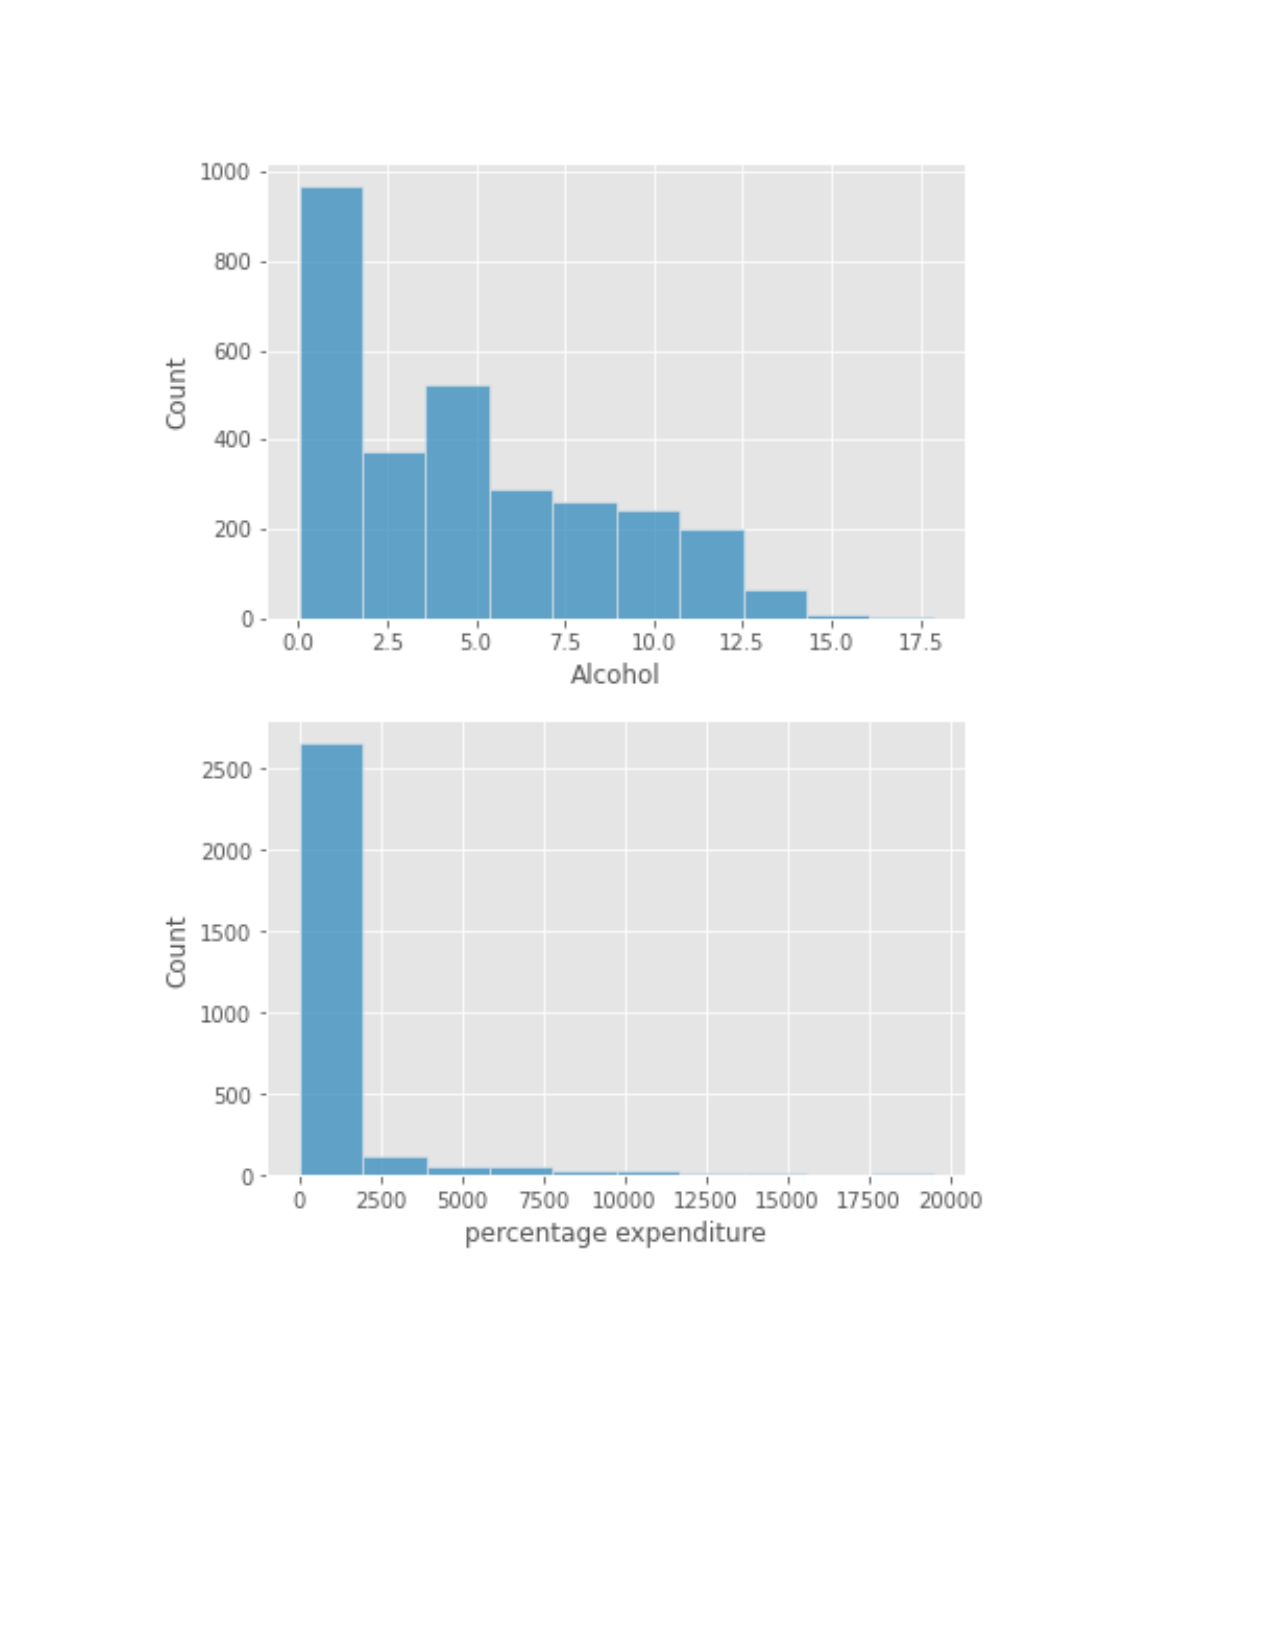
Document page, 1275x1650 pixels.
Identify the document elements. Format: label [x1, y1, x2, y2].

picture [150, 708, 999, 1261]
picture [150, 150, 980, 705]
